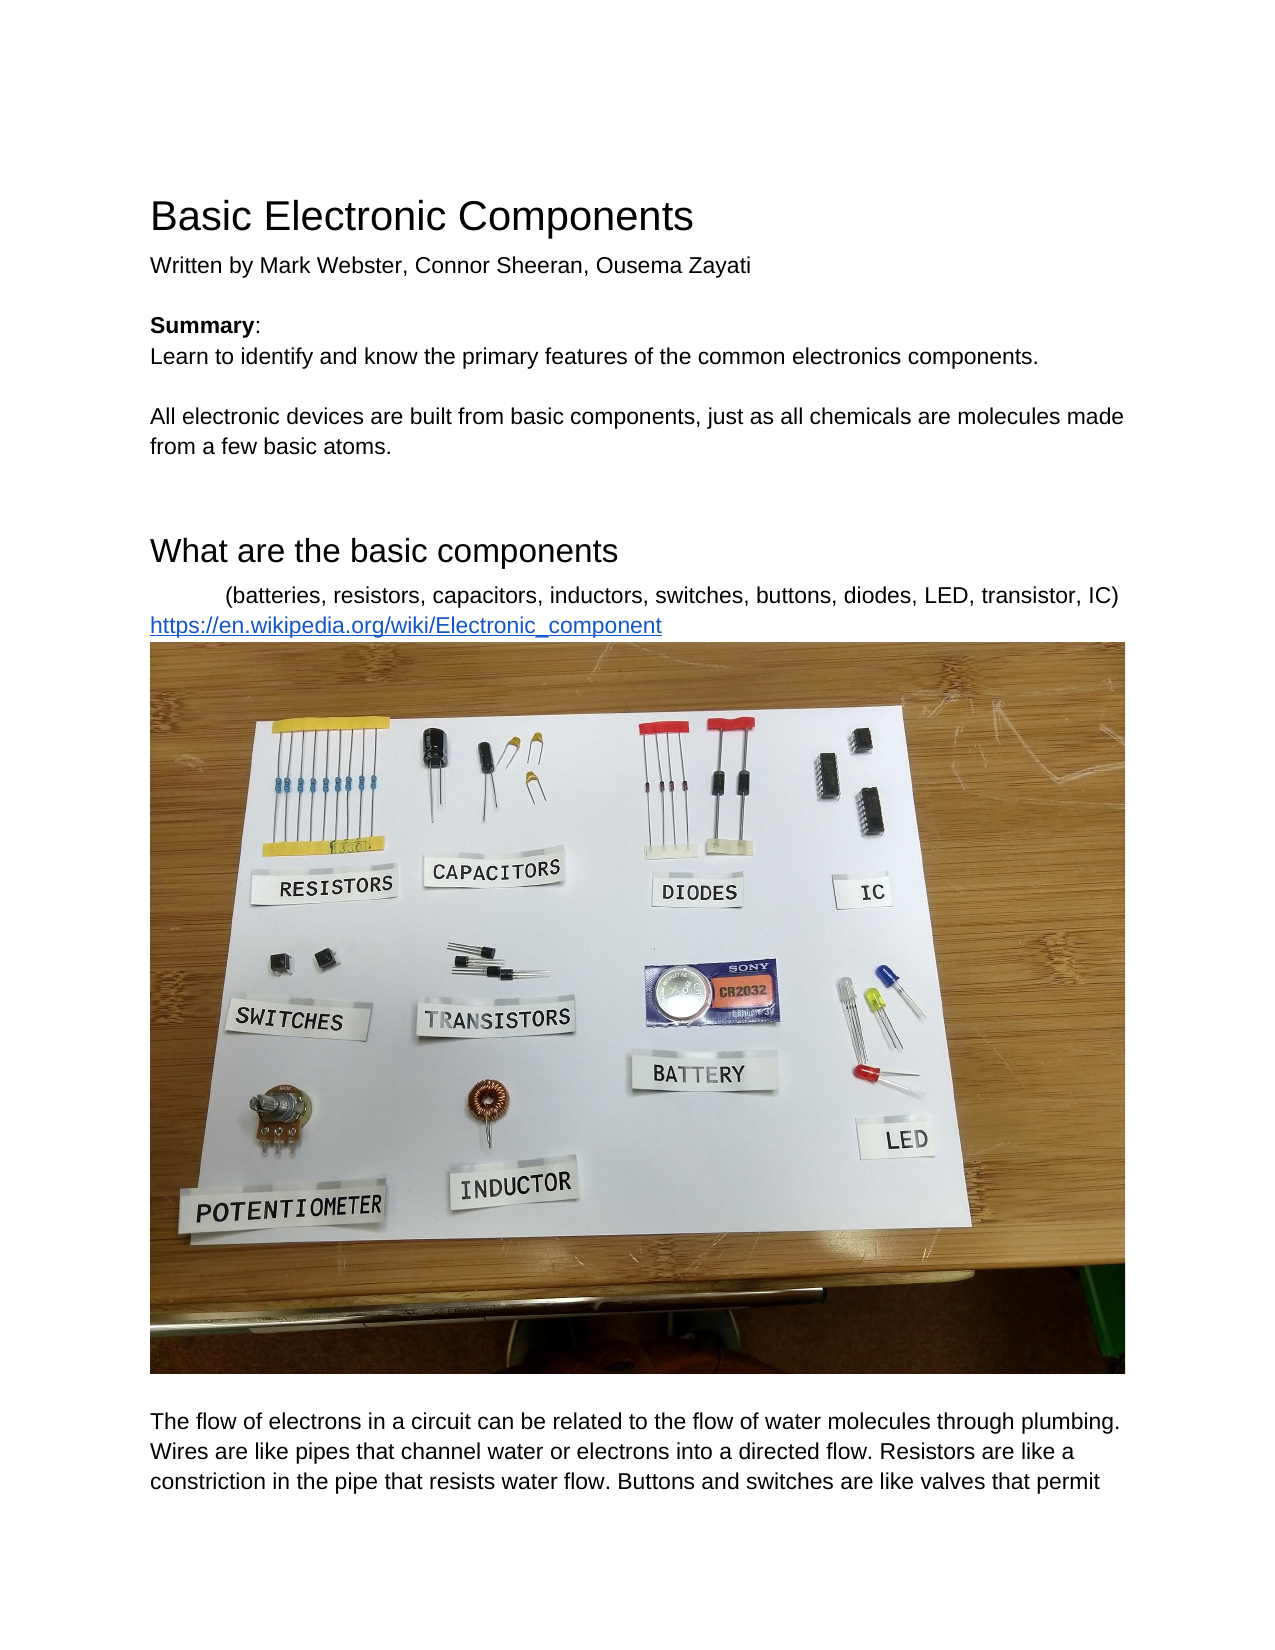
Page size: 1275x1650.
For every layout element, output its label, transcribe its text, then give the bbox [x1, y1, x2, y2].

text https://en.wikipedia.org/wiki/Electronic_component [150, 612, 1125, 639]
subtitle Basic Electronic Components [150, 192, 1125, 239]
picture [150, 642, 1125, 1374]
text Summary: [150, 312, 1125, 339]
text (batteries, resistors, capacitors, inductors, switches, buttons, diodes, LED, transistor, IC) [150, 582, 1125, 608]
subtitle What are the basic components [150, 531, 1125, 570]
text Written by Mark Webster, Connor Sheeran, Ousema Zayati [150, 252, 1125, 278]
text All electronic devices are built from basic components, just as all chemicals are molecules made from a few basic atoms. [150, 403, 1125, 460]
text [150, 1408, 1125, 1495]
text Learn to identify and know the primary features of the common electronics components. [150, 343, 1125, 369]
